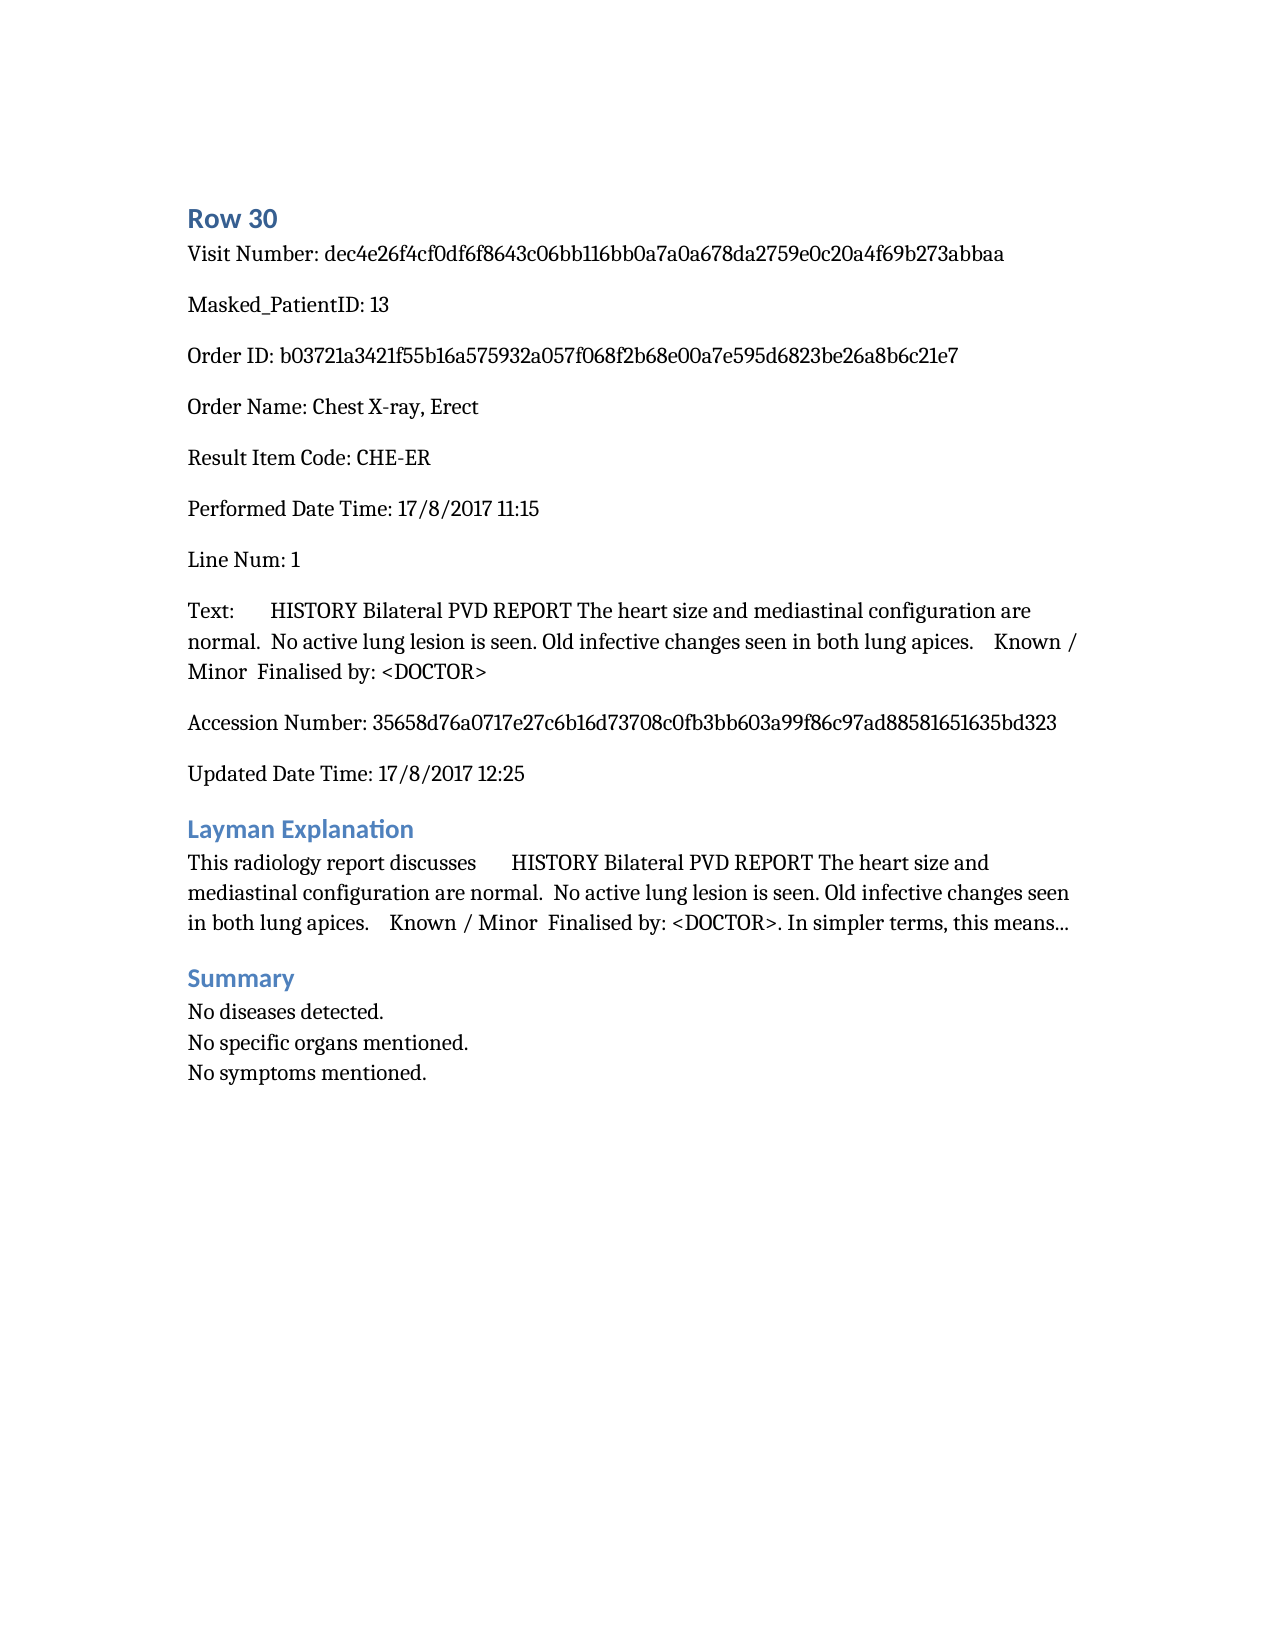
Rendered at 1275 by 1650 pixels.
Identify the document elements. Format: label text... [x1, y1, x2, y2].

subtitle Summary [187, 961, 1087, 994]
subtitle Layman Explanation [187, 812, 1087, 845]
text Order Name: Chest X-ray, Erect [187, 394, 1087, 420]
text Performed Date Time: 17/8/2017 11:15 [187, 496, 1087, 522]
text This radiology report discusses HISTORY Bilateral PVD REPORT The heart size and mediastinal configuration are normal. No active lung lesion is seen. Old infective changes seen in both lung apices. Known / Minor Finalised by: <DOCTOR>. In simpler terms, this means... [187, 850, 1087, 936]
text Accession Number: 35658d76a0717e27c6b16d73708c0fb3bb603a99f86c97ad88581651635bd323 [187, 710, 1087, 736]
text Result Item Code: CHE-ER [187, 445, 1087, 471]
text No diseases detected. No specific organs mentioned. No symptoms mentioned. [187, 999, 1087, 1086]
subtitle Row 30 [187, 200, 1087, 236]
text Updated Date Time: 17/8/2017 12:25 [187, 761, 1087, 787]
text Visit Number: dec4e26f4cf0df6f8643c06bb116bb0a7a0a678da2759e0c20a4f69b273abbaa [187, 241, 1087, 267]
text Order ID: b03721a3421f55b16a575932a057f068f2b68e00a7e595d6823be26a8b6c21e7 [187, 343, 1087, 369]
text Line Num: 1 [187, 547, 1087, 573]
text Text: HISTORY Bilateral PVD REPORT The heart size and mediastinal configuration are normal. No active lung lesion is seen. Old infective changes seen in both lung apices. Known / Minor Finalised by: <DOCTOR> [187, 598, 1087, 685]
text Masked_PatientID: 13 [187, 292, 1087, 318]
